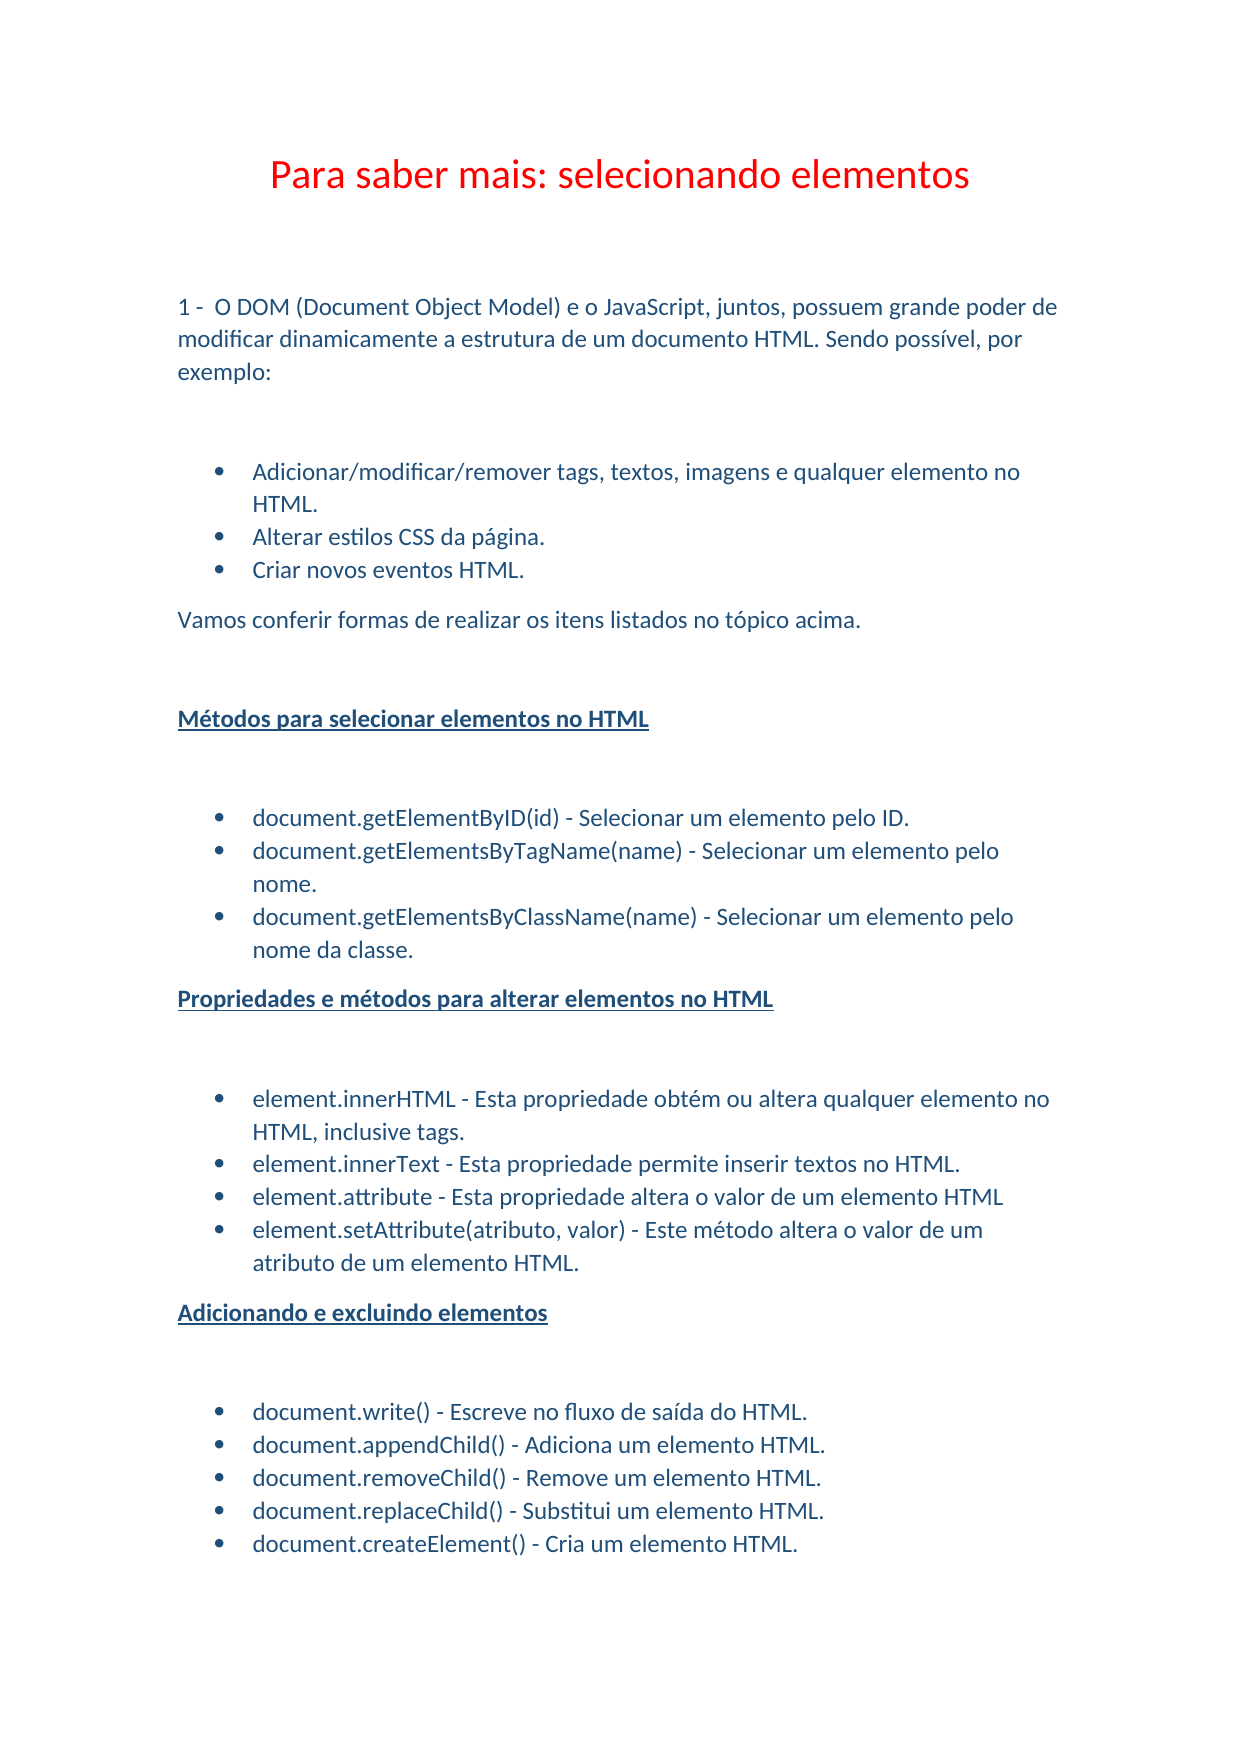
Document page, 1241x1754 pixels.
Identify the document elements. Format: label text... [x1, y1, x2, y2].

list document.appendChild() - Adiciona um elemento HTML. [215, 1429, 1063, 1459]
list document.getElementsByClassName(name) - Selecionar um elemento pelo nome da classe. [215, 901, 1063, 964]
list Adicionar/modificar/remover tags, textos, imagens e qualquer elemento no HTML. [215, 456, 1063, 519]
list document.write() - Escreve no fluxo de saída do HTML. [215, 1396, 1063, 1427]
text Propriedades e métodos para alterar elementos no HTML [177, 984, 1063, 1014]
text Vamos conferir formas de realizar os itens listados no tópico acima. [177, 604, 1063, 634]
list document.replaceChild() - Substitui um elemento HTML. [215, 1495, 1063, 1525]
text Adicionando e excluindo elementos [177, 1297, 1063, 1327]
list element.attribute - Esta propriedade altera o valor de um elemento HTML [215, 1182, 1063, 1212]
list Alterar estilos CSS da página. [215, 522, 1063, 552]
list document.getElementByID(id) - Selecionar um elemento pelo ID. [215, 802, 1063, 833]
list element.setAttribute(atributo, valor) - Este método altera o valor de um atributo de um elemento HTML. [215, 1214, 1063, 1278]
list document.createElement() - Cria um elemento HTML. [215, 1528, 1063, 1558]
text 1 - O DOM (Document Object Model) e o JavaScript, juntos, possuem grande poder de modificar dinamicamente a estrutura de um documento HTML. Sendo possível, por exemplo: [177, 291, 1063, 387]
text Para saber mais: selecionando elementos [177, 148, 1063, 198]
list element.innerHTML - Esta propriedade obtém ou altera qualquer elemento no HTML, inclusive tags. [215, 1083, 1063, 1146]
text Métodos para selecionar elementos no HTML [177, 703, 1063, 734]
list Criar novos eventos HTML. [215, 554, 1063, 585]
list document.getElementsByTagName(name) - Selecionar um elemento pelo nome. [215, 835, 1063, 899]
list element.innerText - Esta propriedade permite inserir textos no HTML. [215, 1149, 1063, 1179]
list document.removeChild() - Remove um elemento HTML. [215, 1462, 1063, 1492]
